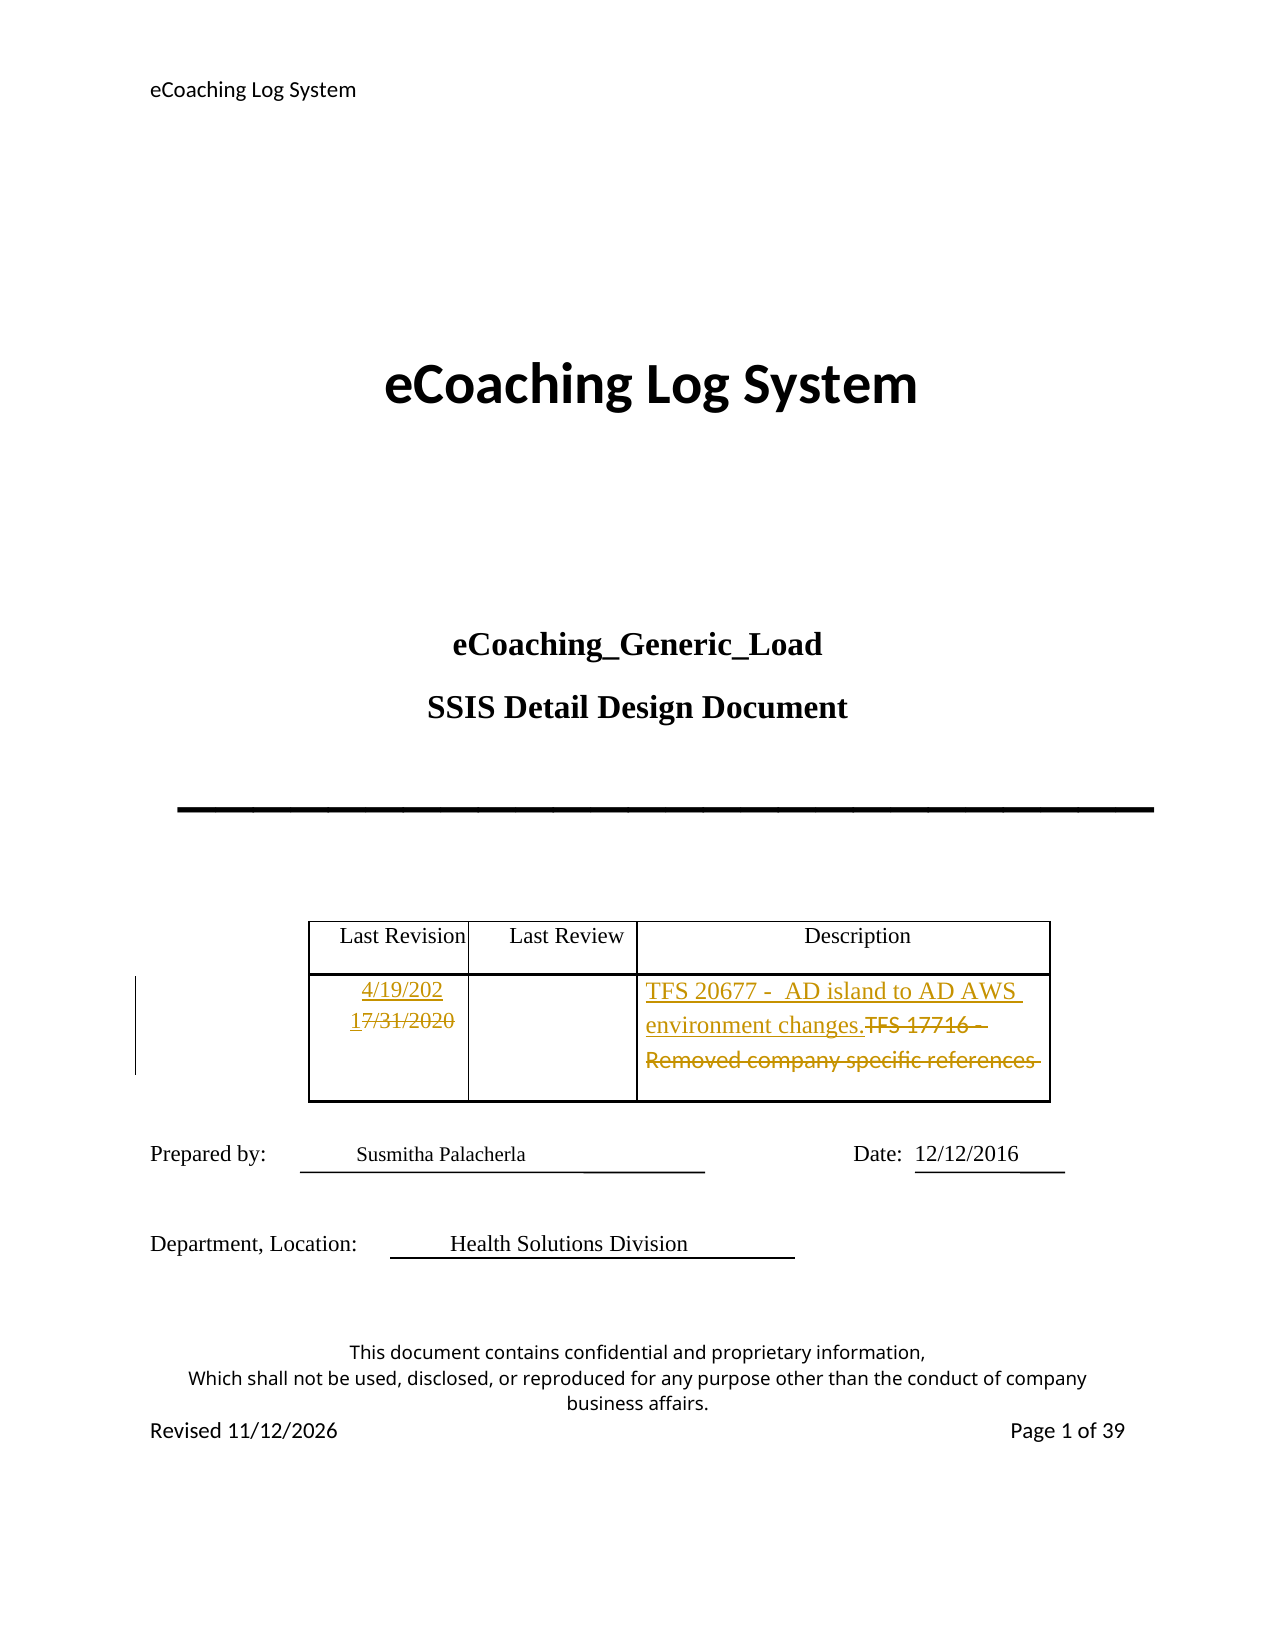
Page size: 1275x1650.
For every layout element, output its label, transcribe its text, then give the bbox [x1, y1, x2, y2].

table_cell [310, 976, 468, 1100]
text Prepared by: Susmitha Palacherla Date: 12/12/2016 [150, 1141, 1153, 1167]
table_cell [638, 976, 1049, 1100]
text eCoaching_Generic_Load [150, 624, 1125, 663]
table_header Last Review [469, 922, 636, 973]
table_cell [469, 976, 636, 1100]
text SSIS Detail Design Document [150, 688, 1125, 726]
table_header Last Revision [310, 922, 468, 973]
table_header Description [638, 922, 1049, 973]
text Department, Location: Health Solutions Division [150, 1230, 1125, 1257]
text eCoaching Log System [150, 347, 1153, 418]
title __________________________ [150, 732, 1153, 819]
